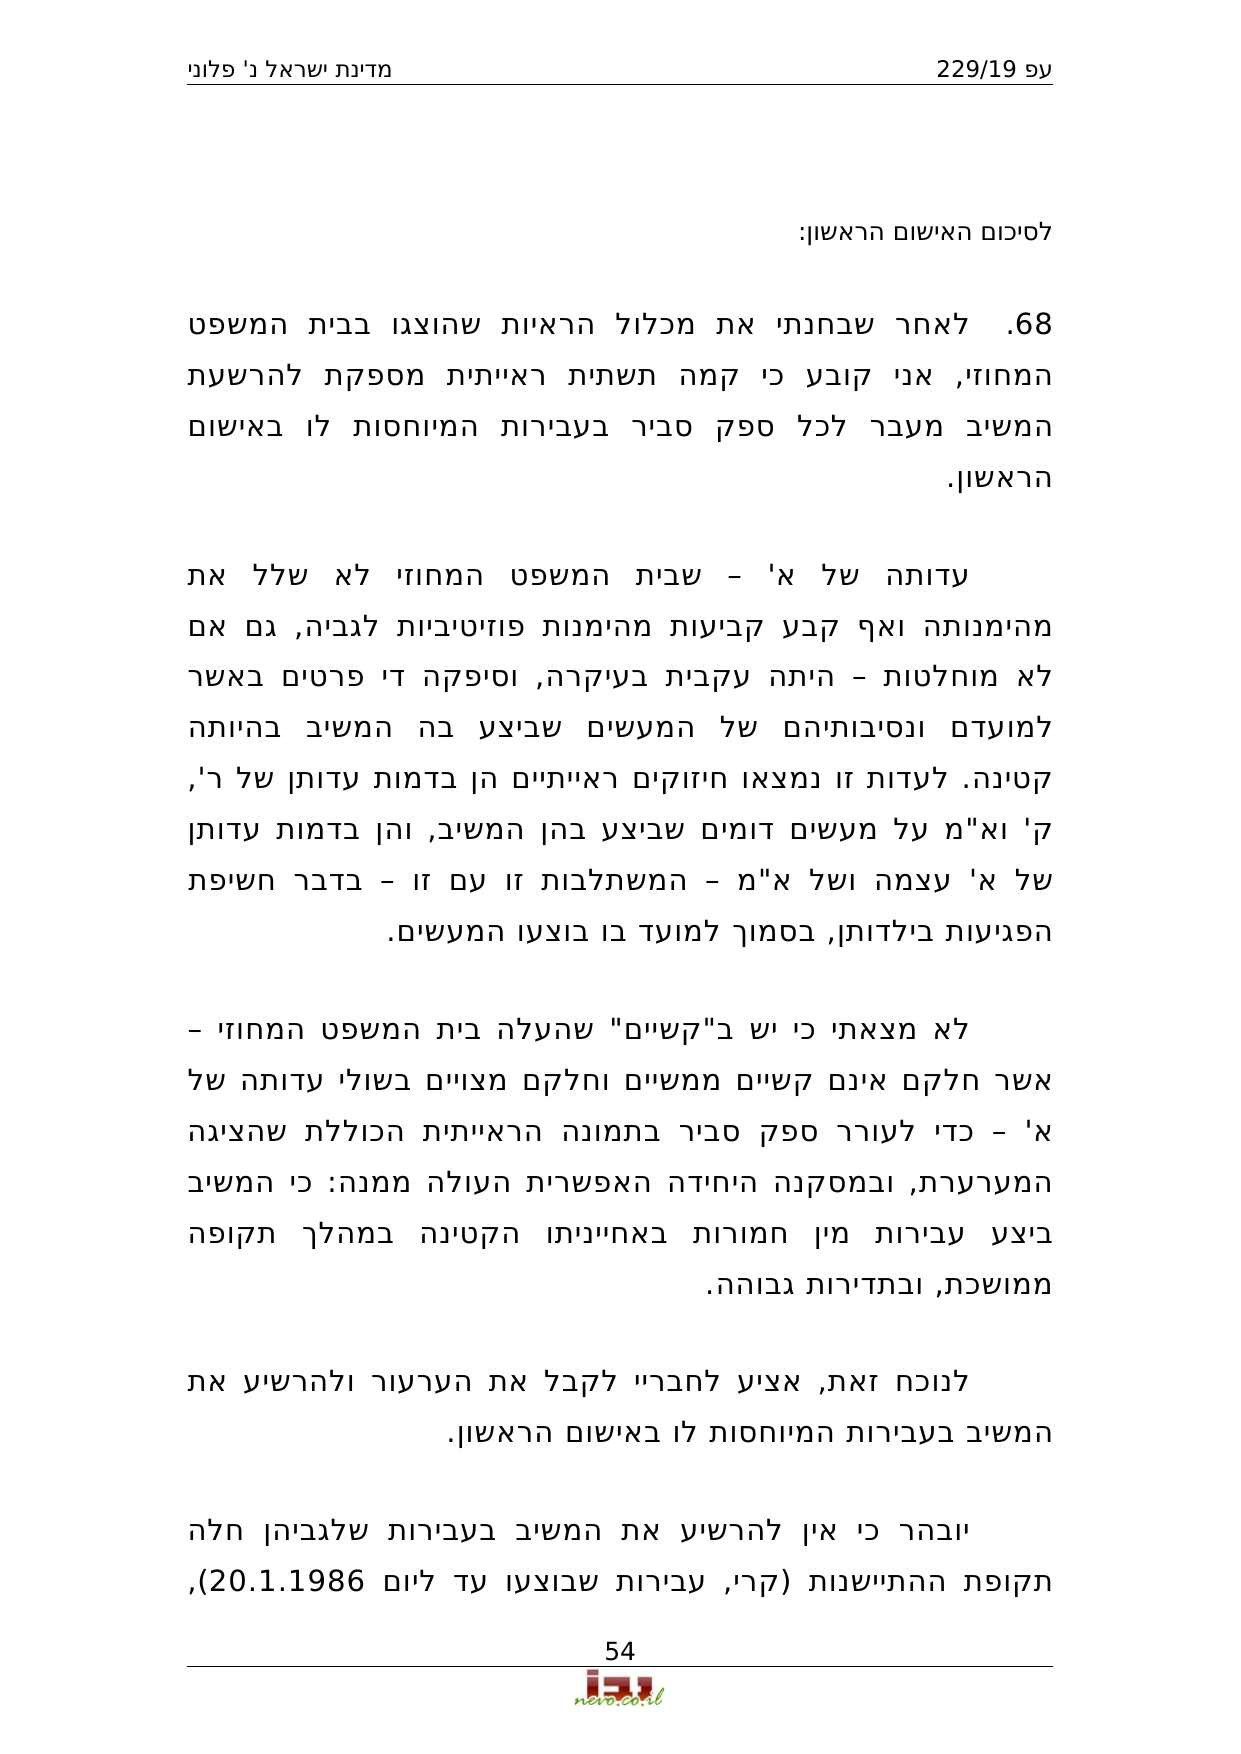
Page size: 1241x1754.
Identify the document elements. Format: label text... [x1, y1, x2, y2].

text לנוכח זאת, אציע לחבריי לקבל את הערעור ולהרשיע את המשיב בעבירות המיוחסות לו באישום הראשון. [187, 1365, 1053, 1450]
text 68. לאחר שבחנתי את מכלול הראיות שהוצגו בבית המשפט המחוזי, אני קובע כי קמה תשתית ראייתית מספקת להרשעת המשיב מעבר לכל ספק סביר בעבירות המיוחסות לו באישום הראשון. [187, 307, 1053, 494]
picture [574, 1669, 666, 1707]
text לא מצאתי כי יש ב"קשיים" שהעלה בית המשפט המחוזי – אשר חלקם אינם קשיים ממשיים וחלקם מצויים בשולי עדותה של א' – כדי לעורר ספק סביר בתמונה הראייתית הכוללת שהציגה המערערת, ובמסקנה היחידה האפשרית העולה ממנה: כי המשיב ביצע עבירות מין חמורות באחייניתו הקטינה במהלך תקופה ממושכת, ובתדירות גבוהה. [187, 1012, 1053, 1301]
text עדותה של א' – שבית המשפט המחוזי לא שלל את מהימנותה ואף קבע קביעות מהימנות פוזיטיביות לגביה, גם אם לא מוחלטות – היתה עקבית בעיקרה, וסיפקה די פרטים באשר למועדם ונסיבותיהם של המעשים שביצע בה המשיב בהיותה קטינה. לעדות זו נמצאו חיזוקים ראייתיים הן בדמות עדותן של ר', ק' וא"מ על מעשים דומים שביצע בהן המשיב, והן בדמות עדותן של א' עצמה ושל א"מ – המשתלבות זו עם זו – בדבר חשיפת הפגיעות בילדותן, בסמוך למועד בו בוצעו המעשים. [187, 558, 1053, 948]
text לסיכום האישום הראשון: [187, 217, 1053, 246]
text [187, 1513, 1053, 1598]
